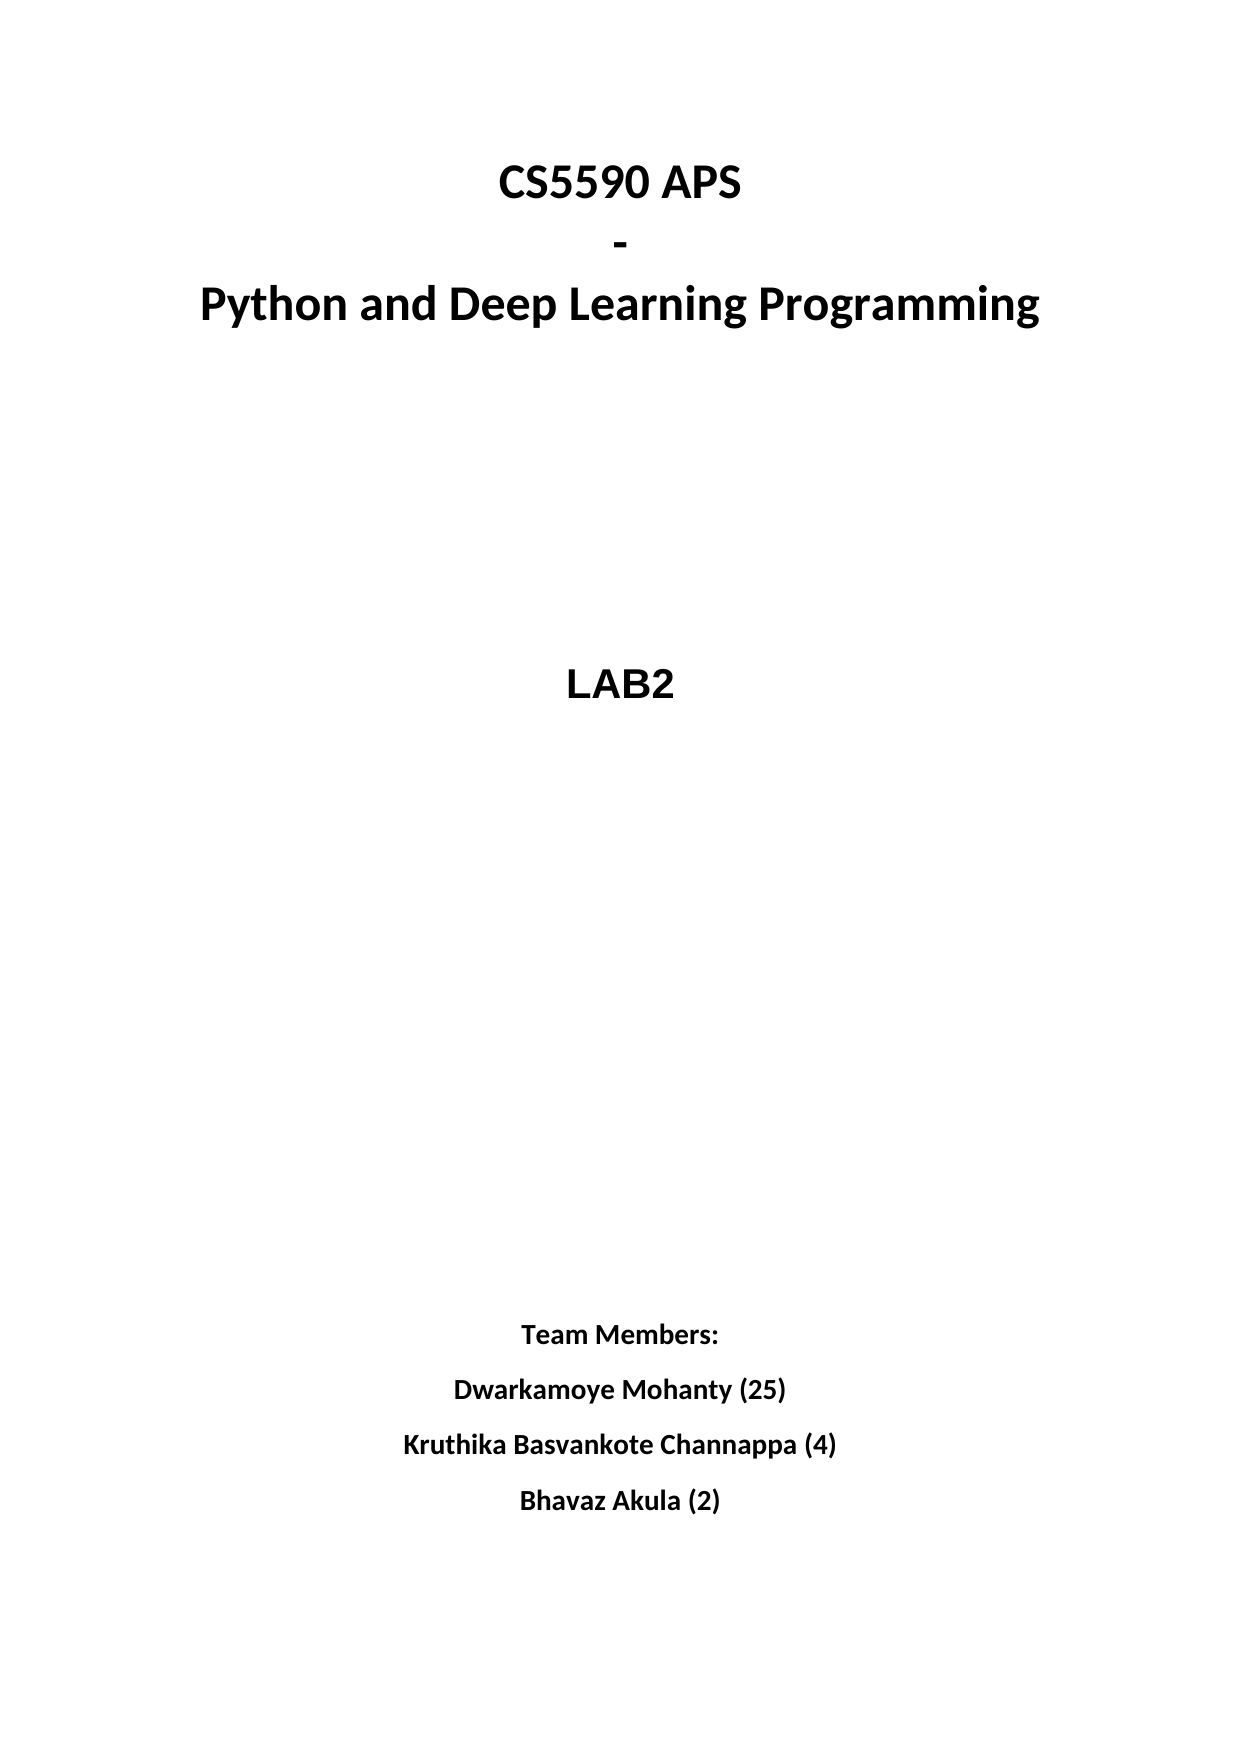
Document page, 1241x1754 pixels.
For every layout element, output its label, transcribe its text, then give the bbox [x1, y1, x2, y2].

text CS5590 APS [150, 150, 1090, 211]
text Team Members: [150, 1316, 1090, 1352]
text Kruthika Basvankote Channappa (4) [150, 1426, 1090, 1462]
text LAB2 [150, 659, 1090, 707]
text - [150, 211, 1090, 272]
text Python and Deep Learning Programming [150, 272, 1090, 333]
text Bhavaz Akula (2) [150, 1482, 1090, 1517]
text Dwarkamoye Mohanty (25) [150, 1371, 1090, 1407]
